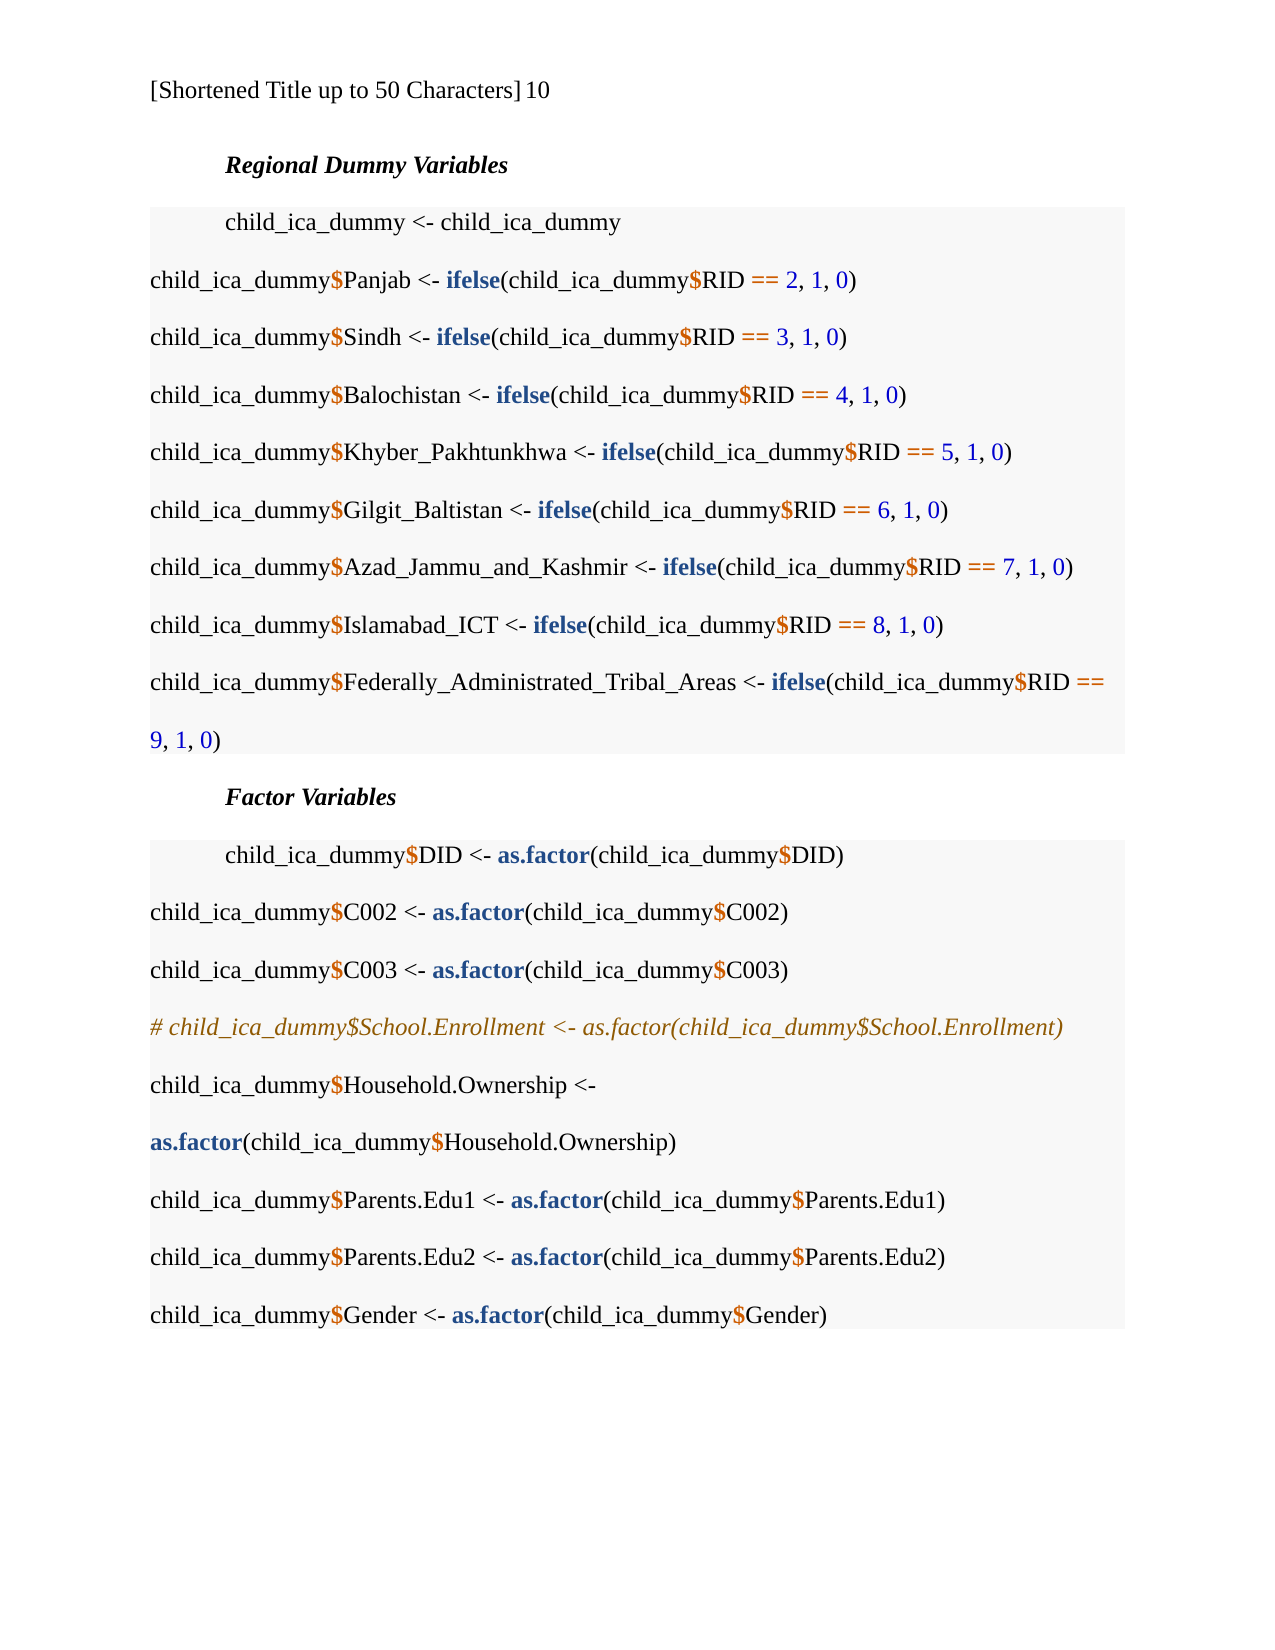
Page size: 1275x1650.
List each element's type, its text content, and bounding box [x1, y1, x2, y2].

text child_ica_dummy$DID <- as.factor(child_ica_dummy$DID) child_ica_dummy$C002 <- as.factor(child_ica_dummy$C002) child_ica_dummy$C003 <- as.factor(child_ica_dummy$C003) # child_ica_dummy$School.Enrollment <- as.factor(child_ica_dummy$School.Enrollment) child_ica_dummy$Household.Ownership <- as.factor(child_ica_dummy$Household.Ownership) child_ica_dummy$Parents.Edu1 <- as.factor(child_ica_dummy$Parents.Edu1) child_ica_dummy$Parents.Edu2 <- as.factor(child_ica_dummy$Parents.Edu2) child_ica_dummy$Gender <- as.factor(child_ica_dummy$Gender) [150, 840, 1125, 1329]
text child_ica_dummy <- child_ica_dummy child_ica_dummy$Panjab <- ifelse(child_ica_dummy$RID == 2, 1, 0) child_ica_dummy$Sindh <- ifelse(child_ica_dummy$RID == 3, 1, 0) child_ica_dummy$Balochistan <- ifelse(child_ica_dummy$RID == 4, 1, 0) child_ica_dummy$Khyber_Pakhtunkhwa <- ifelse(child_ica_dummy$RID == 5, 1, 0) child_ica_dummy$Gilgit_Baltistan <- ifelse(child_ica_dummy$RID == 6, 1, 0) child_ica_dummy$Azad_Jammu_and_Kashmir <- ifelse(child_ica_dummy$RID == 7, 1, 0) child_ica_dummy$Islamabad_ICT <- ifelse(child_ica_dummy$RID == 8, 1, 0) child_ica_dummy$Federally_Administrated_Tribal_Areas <- ifelse(child_ica_dummy$RID == 9, 1, 0) [150, 207, 1125, 754]
subtitle Regional Dummy Variables [150, 150, 1125, 179]
subtitle Factor Variables [150, 782, 1125, 811]
